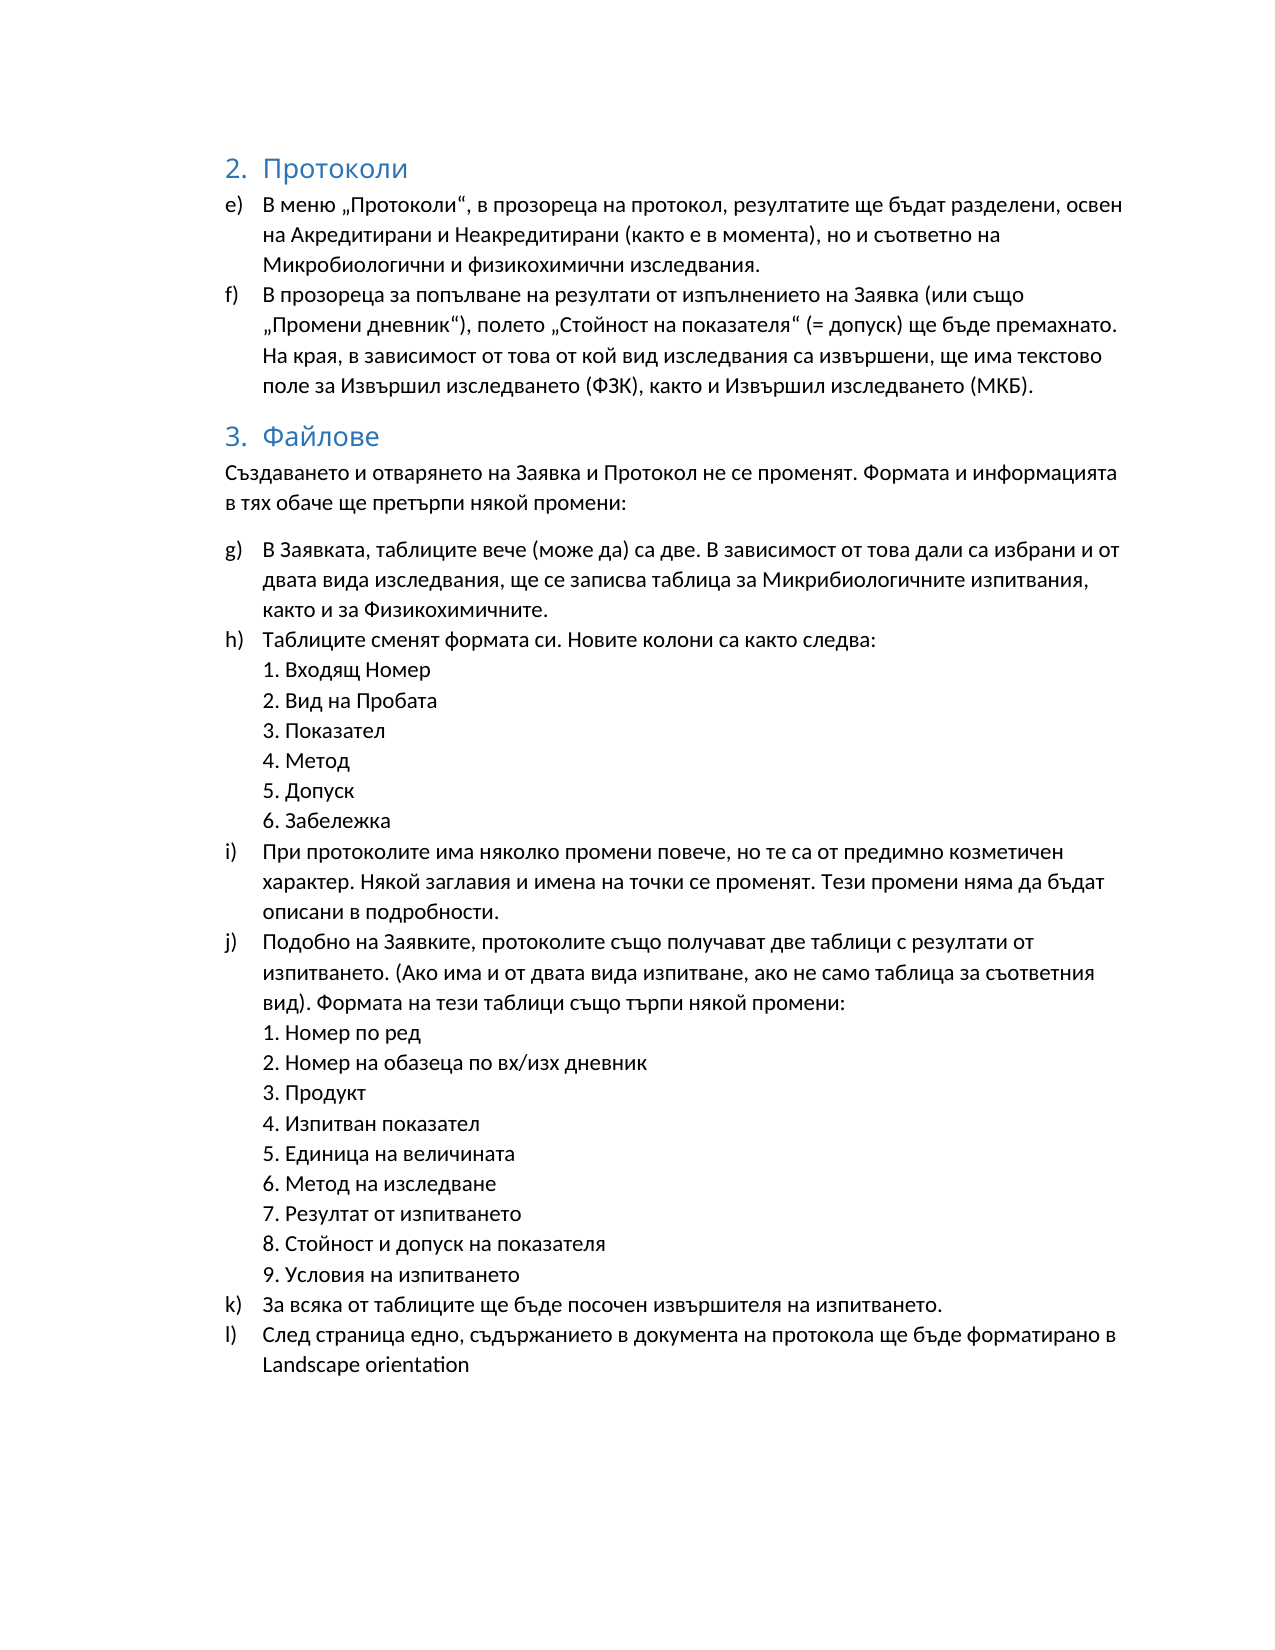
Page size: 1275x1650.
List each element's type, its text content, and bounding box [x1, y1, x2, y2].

text Създаването и отварянето на Заявка и Протокол не се променят. Формата и информацията в тях обаче ще претърпи някой промени: [225, 458, 1125, 516]
list Подобно на Заявките, протоколите също получават две таблици с резултати от изпитването. (Ако има и от двата вида изпитване, ако не само таблица за съответния вид). Формата на тези таблици също търпи някой промени: 1. Номер по ред 2. Номер на обазеца по вх/изх дневник 3. Продукт 4. Изпитван показател 5. Единица на величината 6. Метод на изследване 7. Резултат от изпитването 8. Стойност и допуск на показателя 9. Условия на изпитването [225, 927, 1125, 1288]
list В меню „Протоколи“, в прозореца на протокол, резултатите ще бъдат разделени, освен на Акредитирани и Неакредитирани (както е в момента), но и съответно на Микробиологични и физикохимични изследвания. [225, 190, 1125, 278]
subtitle Файлове [225, 418, 1125, 455]
list Таблиците сменят формата си. Новите колони са както следва: 1. Входящ Номер 2. Вид на Пробата 3. Показател 4. Метод 5. Допуск 6. Забележка [225, 625, 1125, 835]
subtitle Протоколи [225, 150, 1125, 187]
list След страница едно, съдържанието в документа на протокола ще бъде форматирано в Landscape orientation [225, 1320, 1125, 1378]
list В Заявката, таблиците вече (може да) са две. В зависимост от това дали са избрани и от двата вида изследвания, ще се записва таблица за Микрибиологичните изпитвания, както и за Физикохимичните. [225, 535, 1125, 623]
list В прозореца за попълване на резултати от изпълнението на Заявка (или също „Промени дневник“), полето „Стойност на показателя“ (= допуск) ще бъде премахнато. На края, в зависимост от това от кой вид изследвания са извършени, ще има текстово поле за Извършил изследването (ФЗК), както и Извършил изследването (МКБ). [225, 280, 1125, 399]
list При протоколите има няколко промени повече, но те са от предимно козметичен характер. Някой заглавия и имена на точки се променят. Тези промени няма да бъдат описани в подробности. [225, 837, 1125, 925]
list За всяка от таблиците ще бъде посочен извършителя на изпитването. [225, 1290, 1125, 1318]
